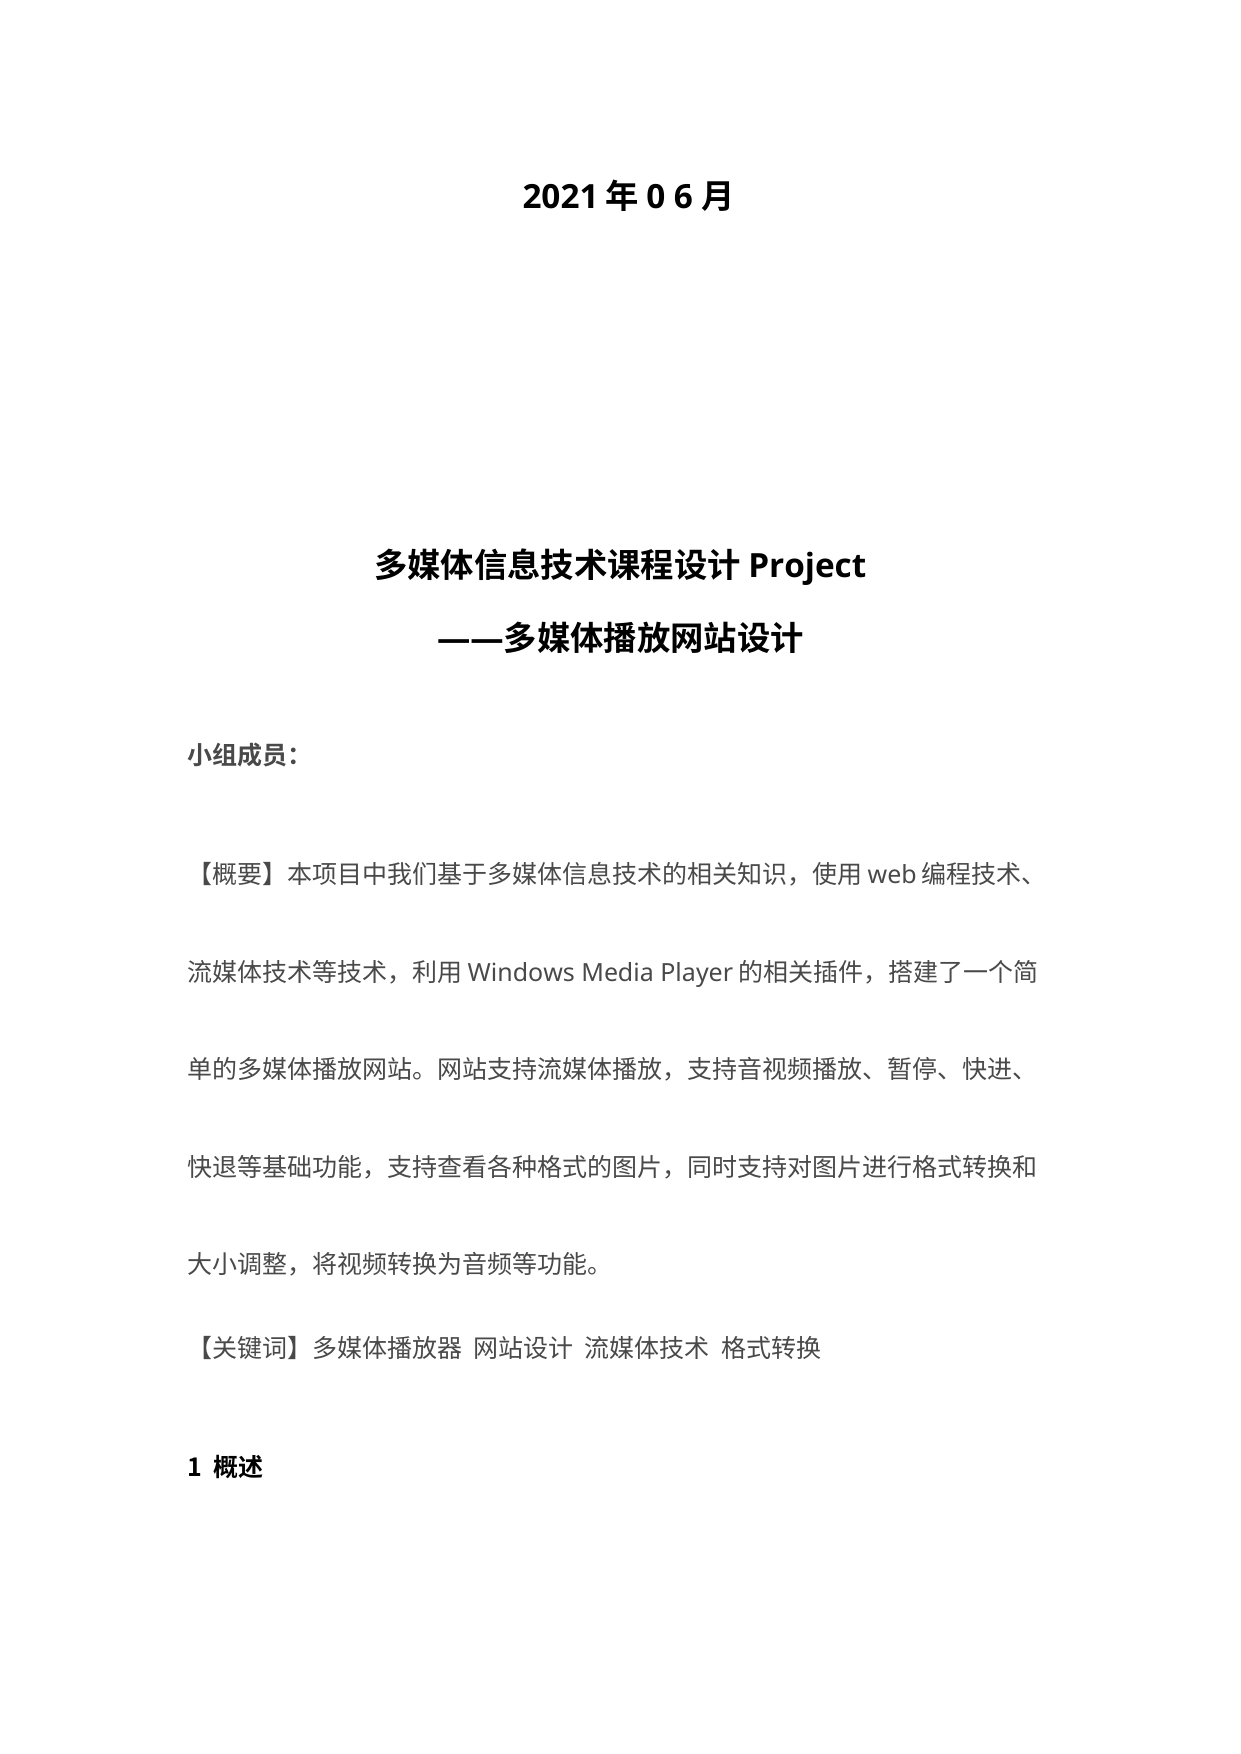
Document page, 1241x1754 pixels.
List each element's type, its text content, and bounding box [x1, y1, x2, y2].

text ——多媒体播放网站设计 [187, 611, 1053, 660]
text 2021年 0 6 月 [187, 162, 1053, 227]
text 小组成员： [187, 735, 1053, 771]
text 【关键词】多媒体播放器 网站设计 流媒体技术 格式转换 [187, 1314, 1053, 1379]
subtitle 1 概述 [187, 1448, 1053, 1484]
text 【概要】本项目中我们基于多媒体信息技术的相关知识，使用web编程技术、流媒体技术等技术，利用Windows Media Player的相关插件，搭建了一个简单的多媒体播放网站。网站支持流媒体播放，支持音视频播放、暂停、快进、快退等基础功能，支持查看各种格式的图片，同时支持对图片进行格式转换和大小调整，将视频转换为音频等功能。 [187, 841, 1053, 1296]
text 多媒体信息技术课程设计 Project [187, 539, 1053, 587]
